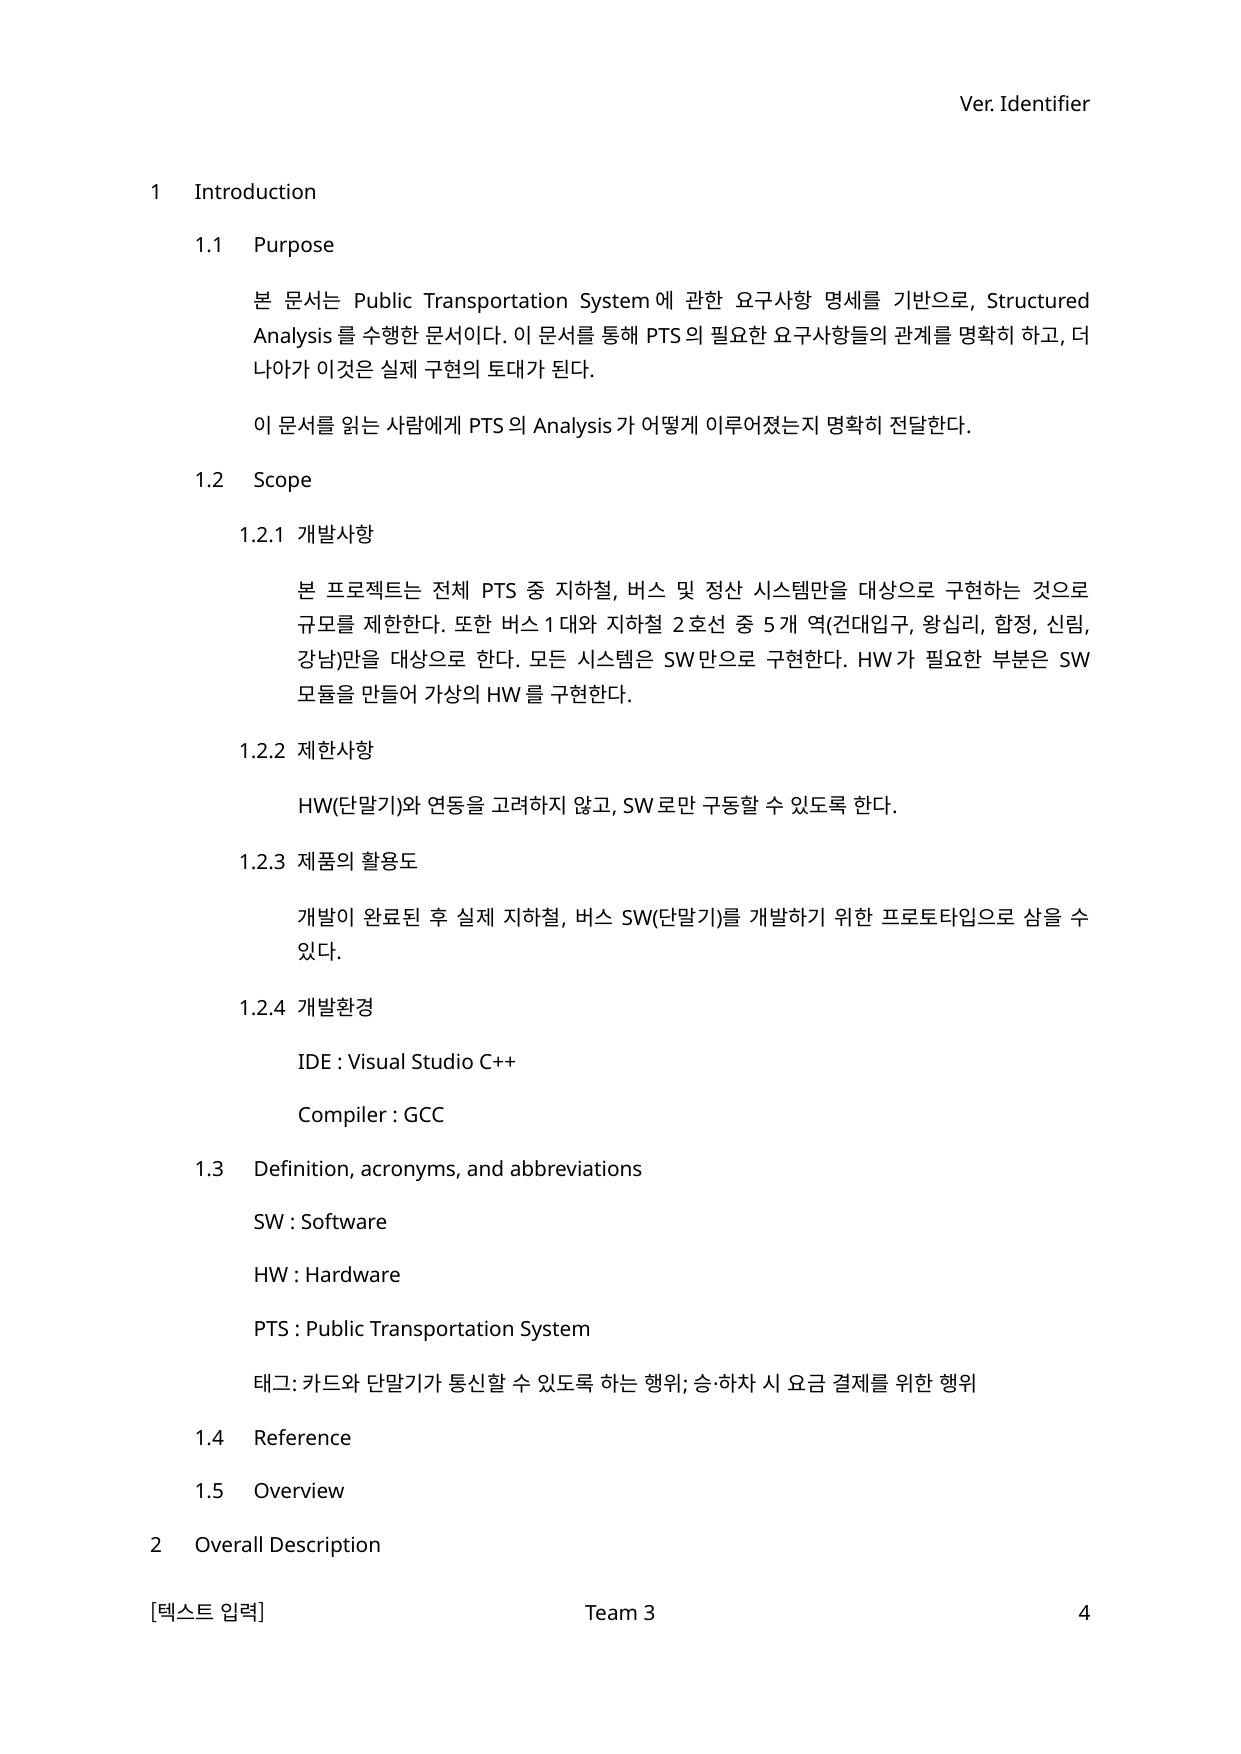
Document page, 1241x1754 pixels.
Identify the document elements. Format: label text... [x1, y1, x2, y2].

list 개발사항 [239, 518, 1090, 549]
list 태그: 카드와 단말기가 통신할 수 있도록 하는 행위; 승·하차 시 요금 결제를 위한 행위 [253, 1367, 1090, 1398]
list Definition, acronyms, and abbreviations [194, 1154, 1090, 1182]
list 제품의 활용도 [239, 845, 1090, 876]
list Overview [194, 1477, 1090, 1505]
list Overall Description [150, 1530, 1090, 1558]
text 본 문서는 Public Transportation System에 관한 요구사항 명세를 기반으로, Structured Analysis를 수행한 문서이다. 이 문서를 통해 PTS의 필요한 요구사항들의 관계를 명확히 하고, 더 나아가 이것은 실제 구현의 토대가 된다. [253, 284, 1090, 384]
list 본 프로젝트는 전체 PTS 중 지하철, 버스 및 정산 시스템만을 대상으로 구현하는 것으로 규모를 제한한다. 또한 버스1대와 지하철 2호선 중 5개 역(건대입구, 왕십리, 합정, 신림, 강남)만을 대상으로 한다. 모든 시스템은 SW만으로 구현한다. HW가 필요한 부분은 SW모듈을 만들어 가상의HW를 구현한다. [298, 574, 1090, 709]
text 이 문서를 읽는 사람에게 PTS의 Analysis가 어떻게 이루어졌는지 명확히 전달한다. [253, 409, 1090, 439]
list 제한사항 [239, 734, 1090, 764]
list Purpose [194, 231, 1090, 259]
list Introduction [150, 177, 1090, 206]
list PTS : Public Transportation System [253, 1314, 1090, 1342]
list Compiler : GCC [298, 1100, 1090, 1129]
list Scope [194, 465, 1090, 493]
list HW(단말기)와 연동을 고려하지 않고, SW로만 구동할 수 있도록 한다. [298, 789, 1090, 820]
list HW : Hardware [253, 1261, 1090, 1289]
list IDE : Visual Studio C++ [298, 1047, 1090, 1075]
list 개발환경 [239, 991, 1090, 1022]
list SW : Software [253, 1207, 1090, 1236]
list 개발이 완료된 후 실제 지하철, 버스 SW(단말기)를 개발하기 위한 프로토타입으로 삼을 수 있다. [298, 901, 1090, 966]
list Reference [194, 1423, 1090, 1452]
